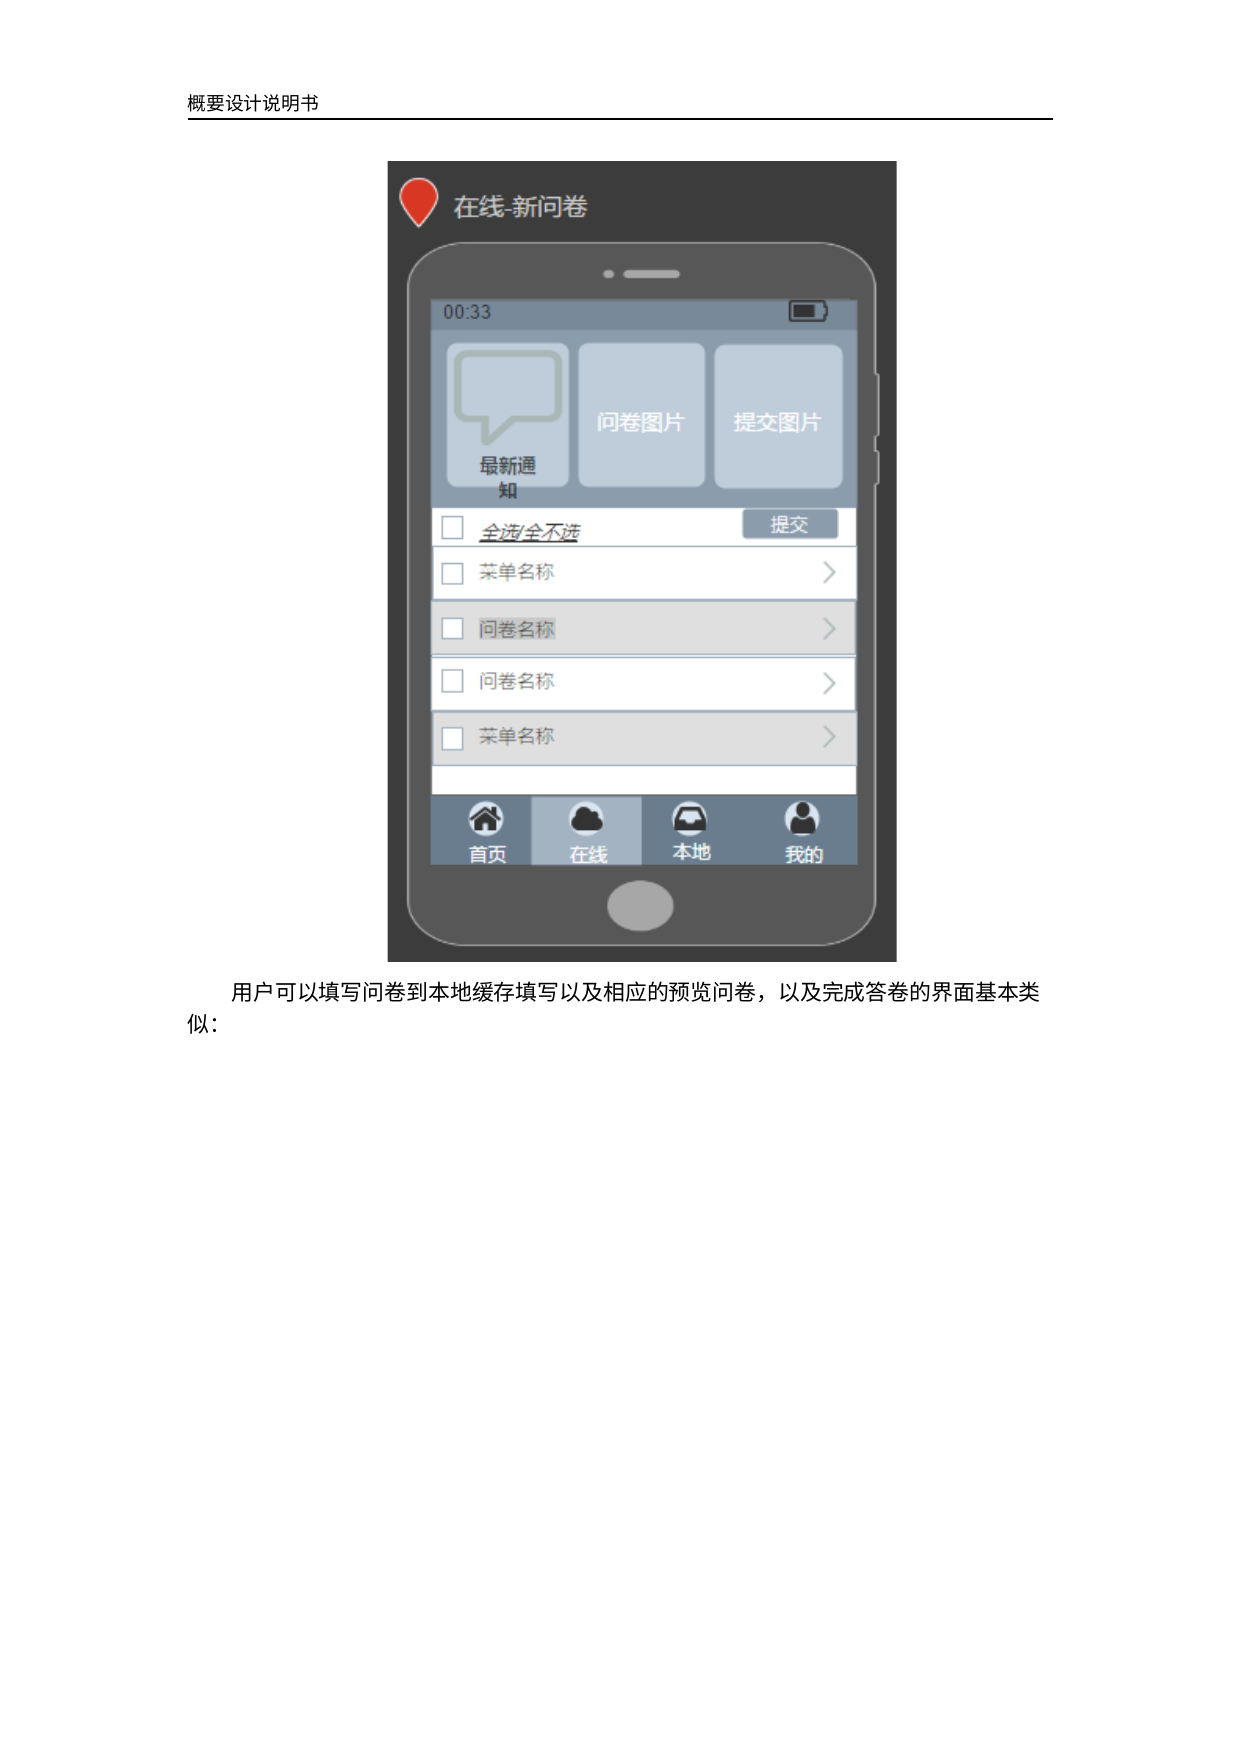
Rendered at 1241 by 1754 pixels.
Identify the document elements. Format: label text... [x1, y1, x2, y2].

picture [387, 161, 897, 962]
text 用户可以填写问卷到本地缓存填写以及相应的预览问卷，以及完成答卷的界面基本类似： [187, 974, 1053, 1039]
